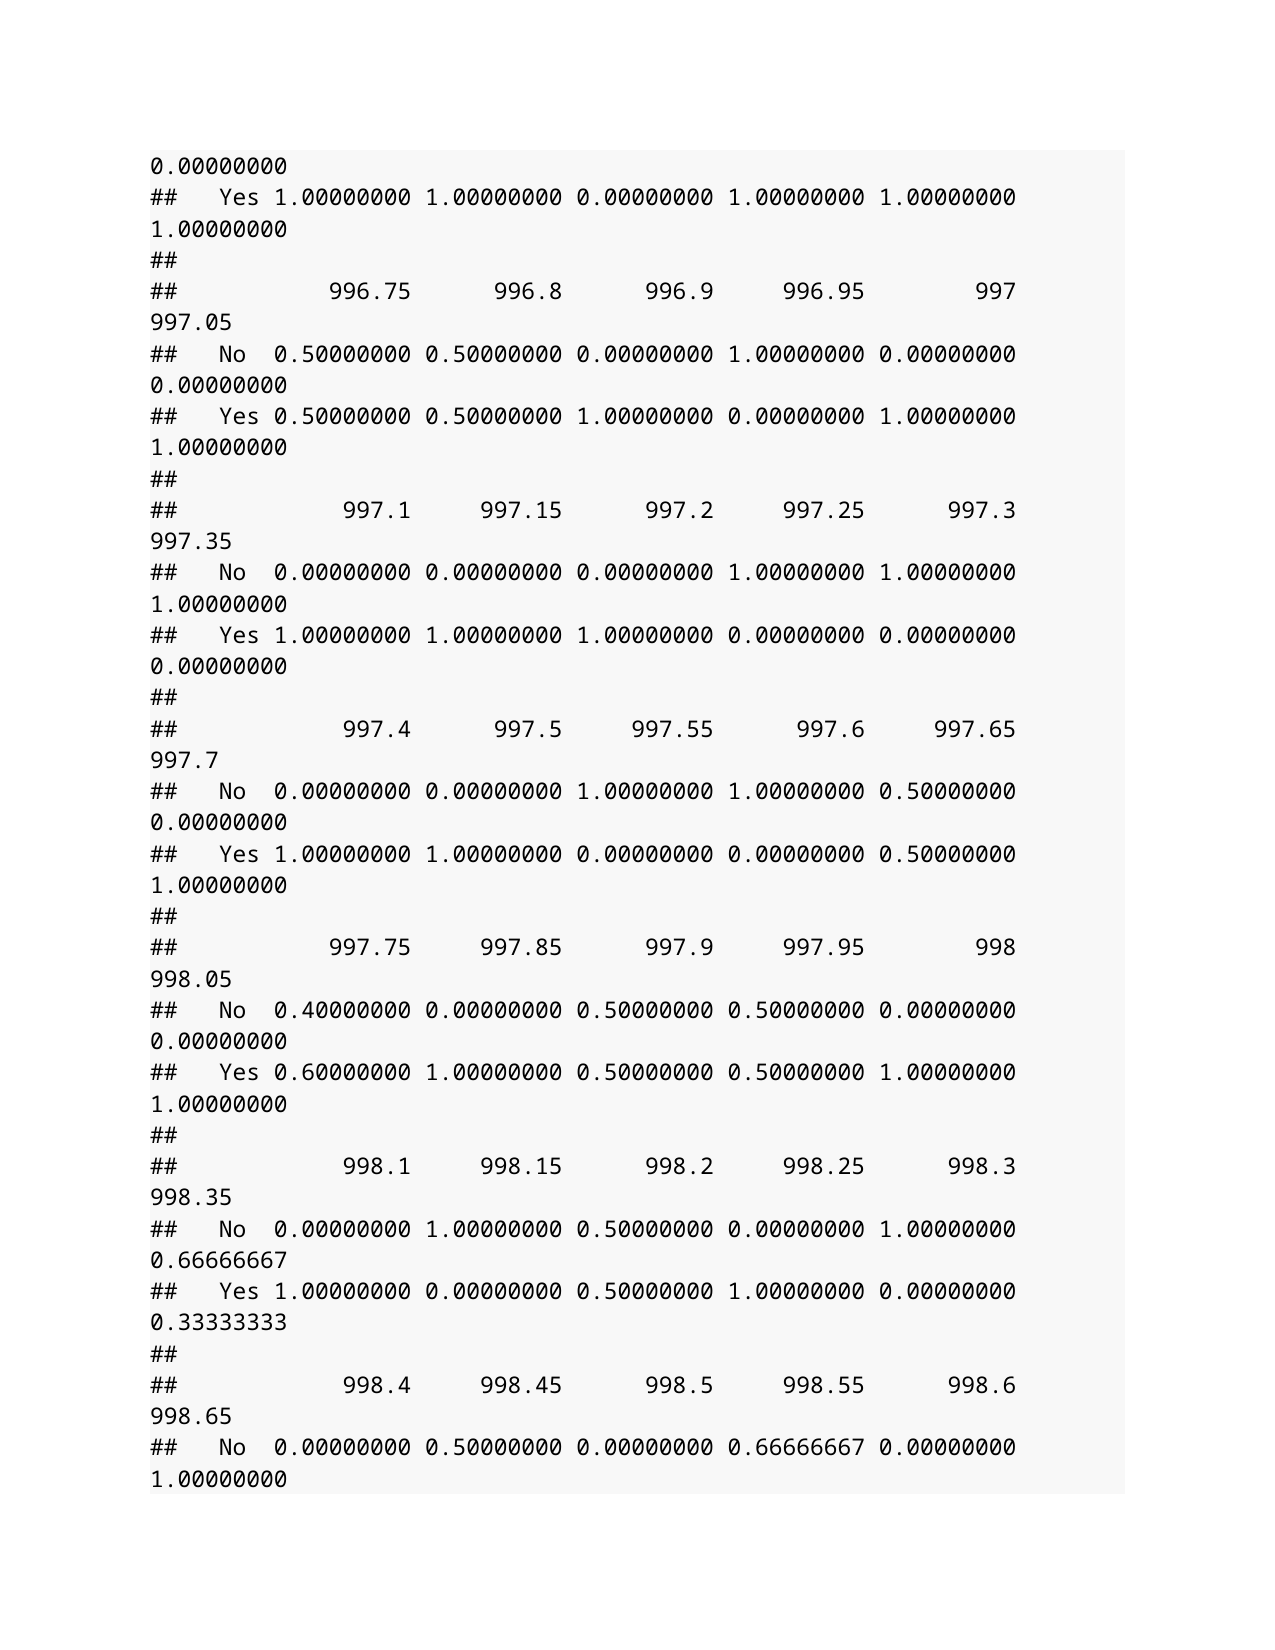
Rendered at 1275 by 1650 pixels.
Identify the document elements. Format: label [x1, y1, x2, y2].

text [150, 150, 1125, 1494]
